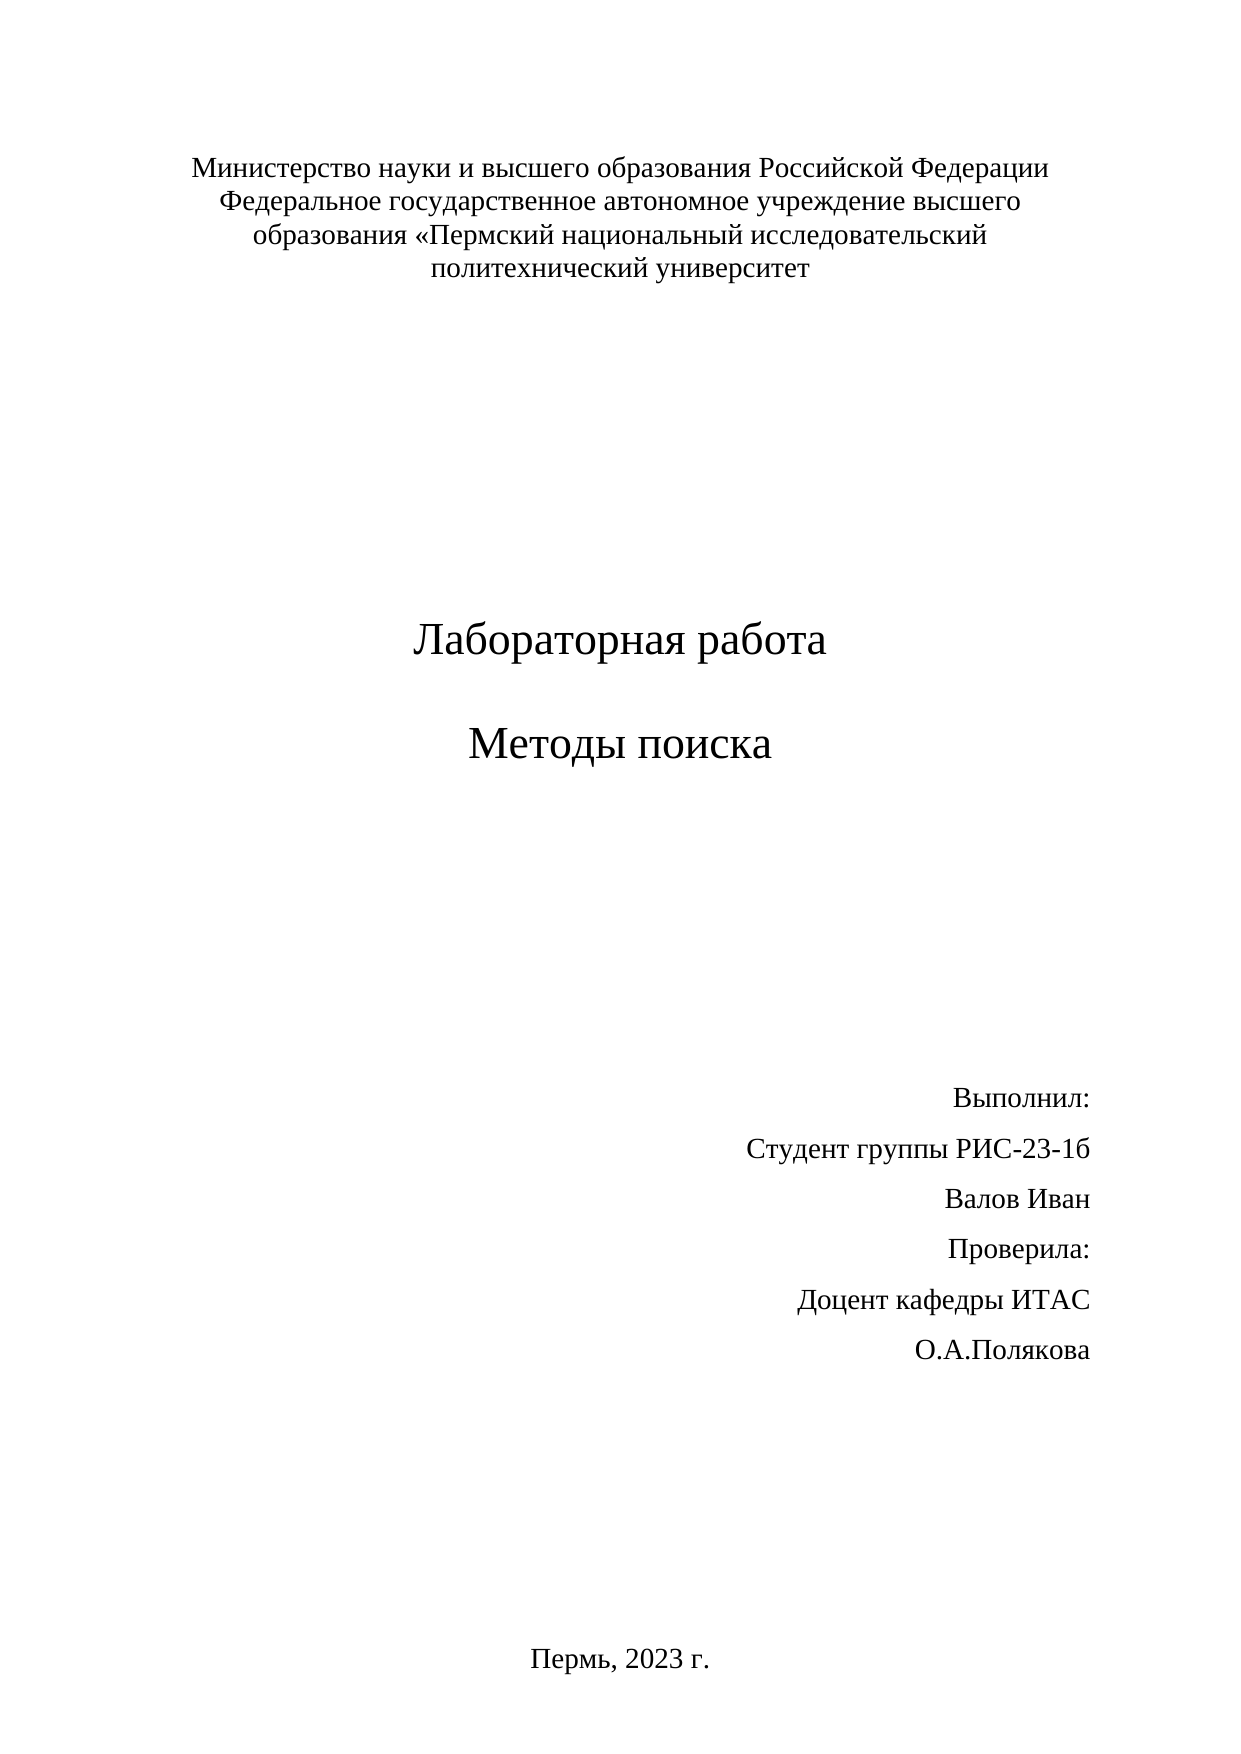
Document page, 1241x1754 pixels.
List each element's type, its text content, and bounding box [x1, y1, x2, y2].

text Министерство науки и высшего образования Российской Федерации Федеральное государственное автономное учреждение высшего образования «Пермский национальный исследовательский политехнический университет [150, 150, 1090, 284]
text Валов Иван [150, 1181, 1090, 1215]
text Доцент кафедры ИТАС [150, 1282, 1090, 1315]
text О.А.Полякова [150, 1332, 1090, 1366]
text Студент группы РИС-23-1б [150, 1131, 1090, 1164]
text Проверила: [150, 1231, 1090, 1265]
text Лабораторная работа [150, 611, 1090, 664]
text Выполнил: [150, 1081, 1090, 1114]
text Методы поиска [150, 715, 1090, 768]
